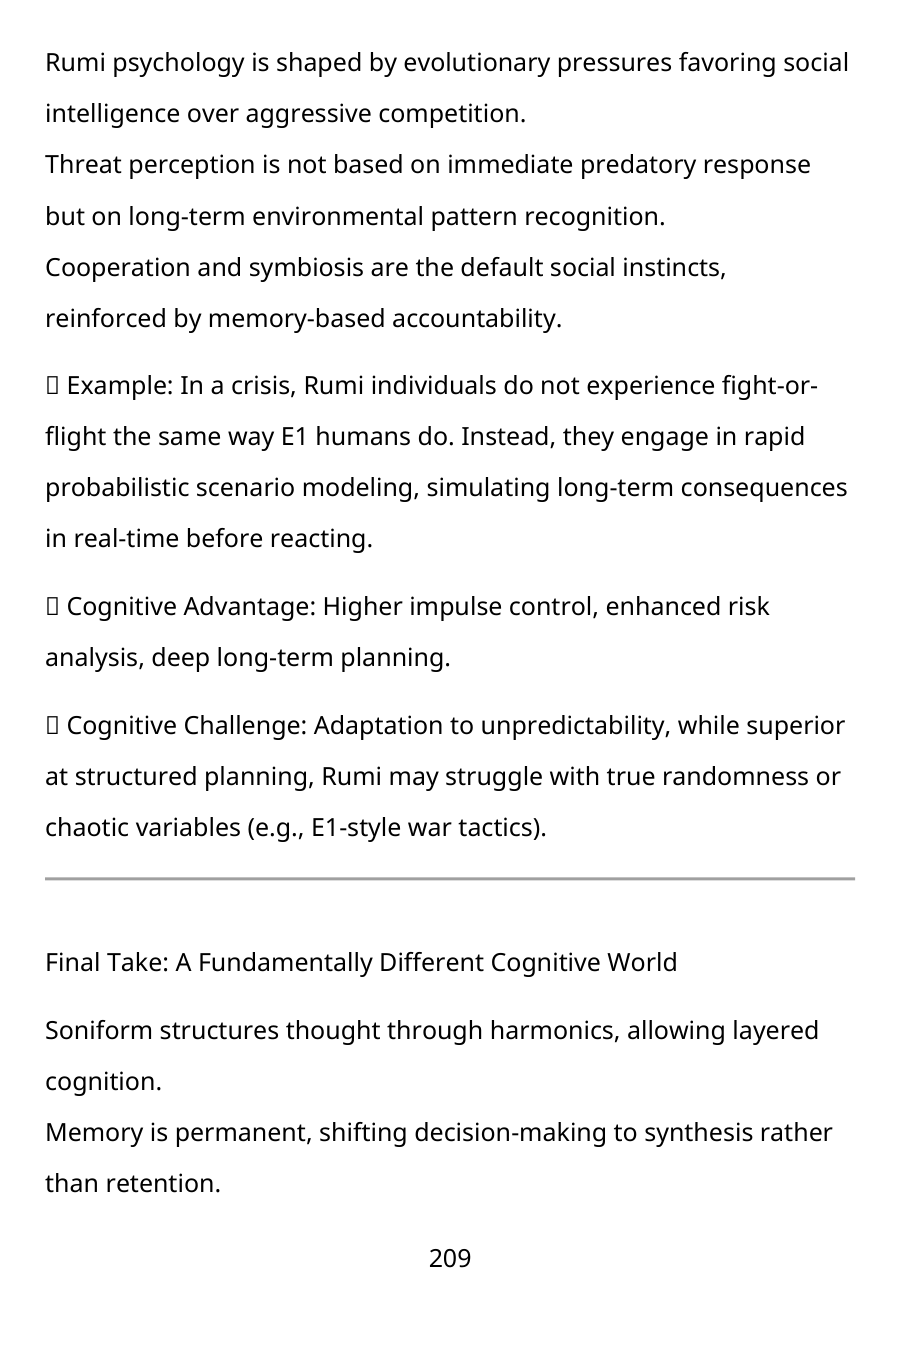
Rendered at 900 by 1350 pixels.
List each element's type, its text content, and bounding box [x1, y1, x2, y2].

text Final Take: A Fundamentally Different Cognitive World [45, 945, 855, 979]
text 🔹 Cognitive Advantage: Higher impulse control, enhanced risk analysis, deep long-term planning. [45, 589, 855, 674]
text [45, 1013, 855, 1200]
text 🔹 Cognitive Challenge: Adaptation to unpredictability, while superior at structured planning, Rumi may struggle with true randomness or chaotic variables (e.g., E1-style war tactics). [45, 707, 855, 844]
text 🔹 Example: In a crisis, Rumi individuals do not experience fight-or-flight the same way E1 humans do. Instead, they engage in rapid probabilistic scenario modeling, simulating long-term consequences in real-time before reacting. [45, 368, 855, 555]
text Rumi psychology is shaped by evolutionary pressures favoring social intelligence over aggressive competition. Threat perception is not based on immediate predatory response but on long-term environmental pattern recognition. Cooperation and symbiosis are the default social instincts, reinforced by memory-based accountability. [45, 45, 855, 334]
